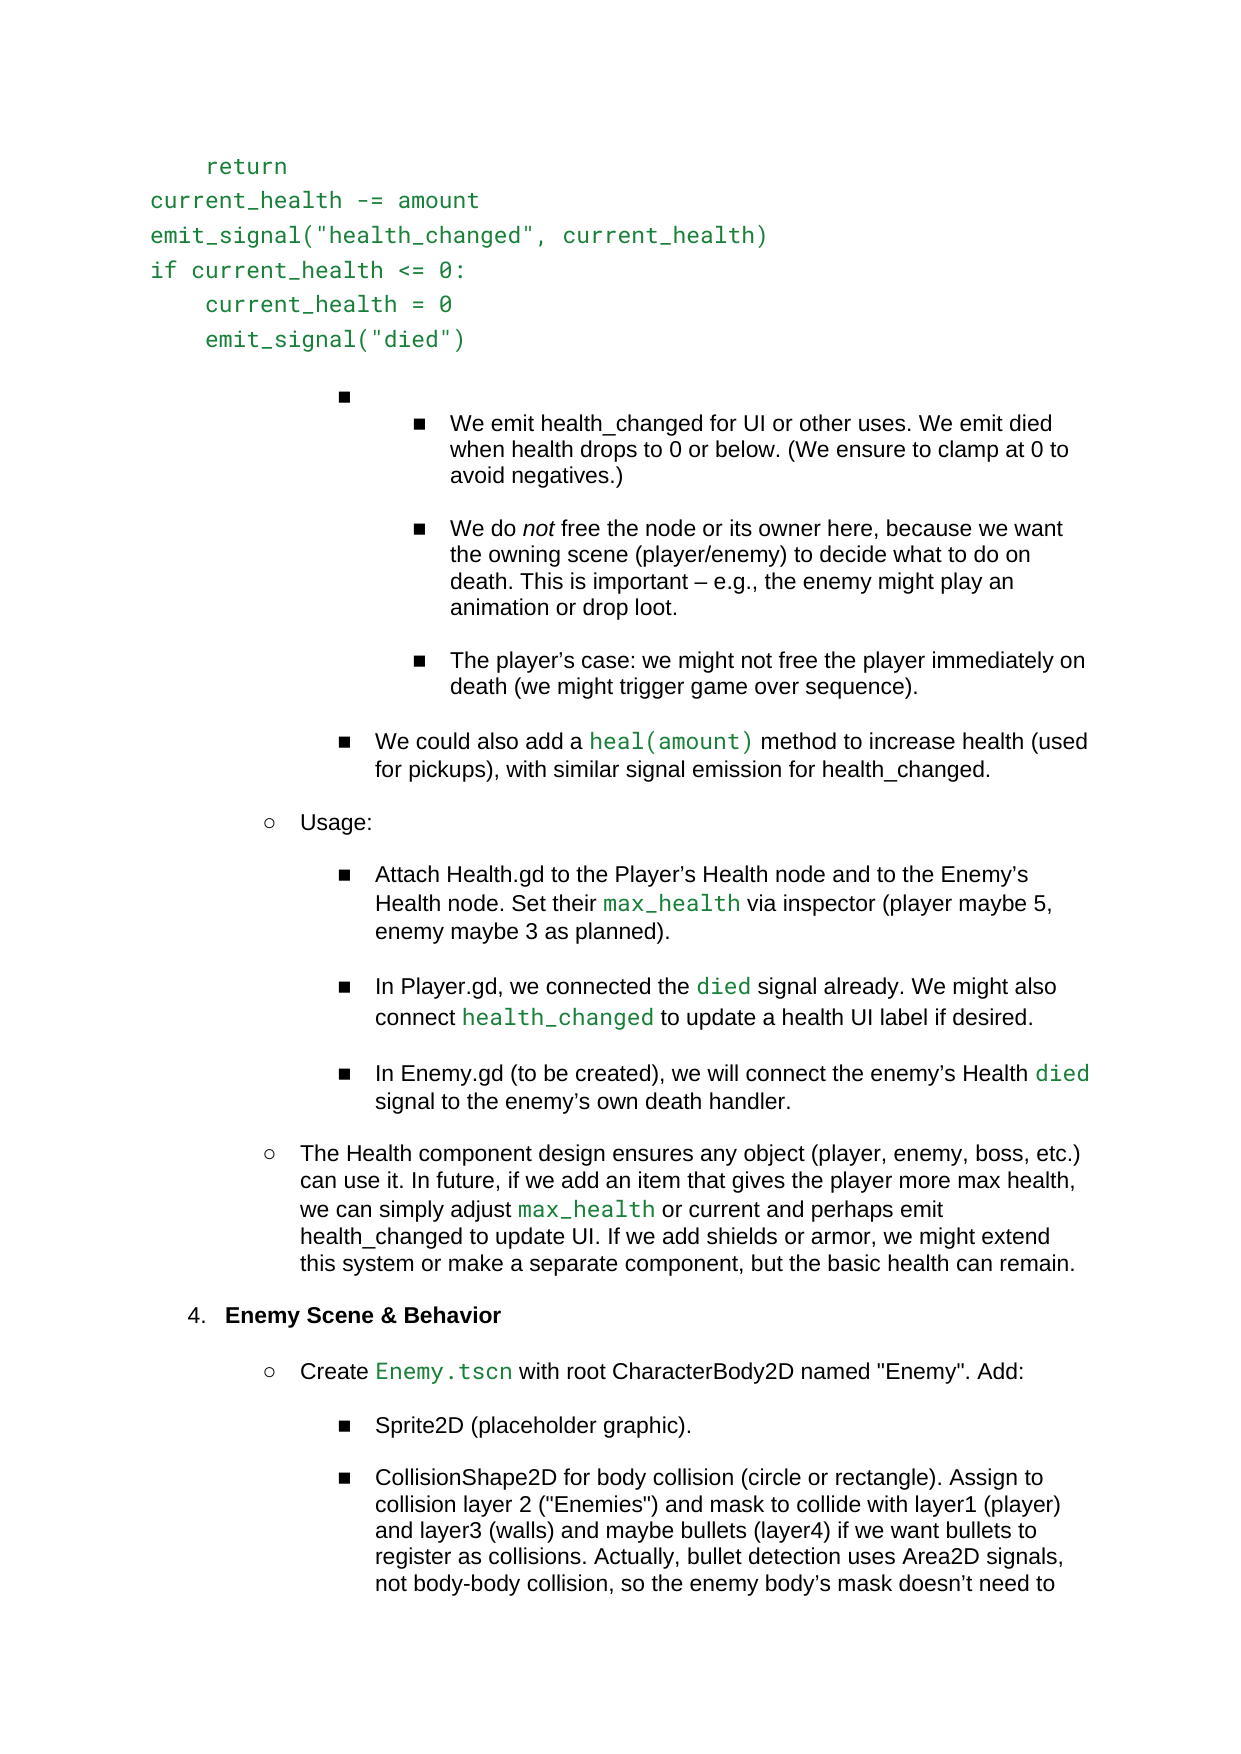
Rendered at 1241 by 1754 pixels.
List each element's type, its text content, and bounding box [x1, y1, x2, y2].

list Attach Health.gd to the Player’s Health node and to the Enemy’s Health node. Set their max_health via inspector (player maybe 5, enemy maybe 3 as planned). [337, 861, 1090, 971]
text current_health -= amount [150, 185, 1090, 215]
list In Player.gd, we connected the died signal already. We might also connect health_changed to update a health UI label if desired. [337, 971, 1090, 1057]
list Create Enemy.tscn with root CharacterBody2D named "Enemy". Add: [262, 1355, 1090, 1412]
list Sprite2D (placeholder graphic). [337, 1412, 1090, 1464]
text return [150, 150, 1090, 180]
list We emit health_changed for UI or other uses. We emit died when health drops to 0 or below. (We ensure to clamp at 0 to avoid negatives.) [412, 409, 1090, 515]
list Usage: [262, 809, 1090, 861]
text current_health = 0 [150, 289, 1090, 319]
text emit_signal("health_changed", current_health) [150, 219, 1090, 249]
list The player’s case: we might not free the player immediately on death (we might trigger game over sequence). [412, 647, 1090, 726]
text if current_health <= 0: [150, 254, 1090, 284]
list The Health component design ensures any object (player, enemy, boss, etc.) can use it. In future, if we add an item that gives the player more max health, we can simply adjust max_health or current and perhaps emit health_changed to update UI. If we add shields or armor, we might extend this system or make a separate component, but the basic health can remain. [262, 1140, 1090, 1302]
list We do not free the node or its owner here, because we want the owning scene (player/enemy) to decide what to do on death. This is important – e.g., the enemy might play an animation or drop loot. [412, 515, 1090, 647]
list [337, 1464, 1090, 1596]
text emit_signal("died") [150, 323, 1090, 354]
list In Enemy.gd (to be created), we will connect the enemy’s Health died signal to the enemy’s own death handler. [337, 1057, 1090, 1140]
list We could also add a heal(amount) method to increase health (used for pickups), with similar signal emission for health_changed. [337, 726, 1090, 809]
list Enemy Scene & Behavior [187, 1302, 1090, 1355]
